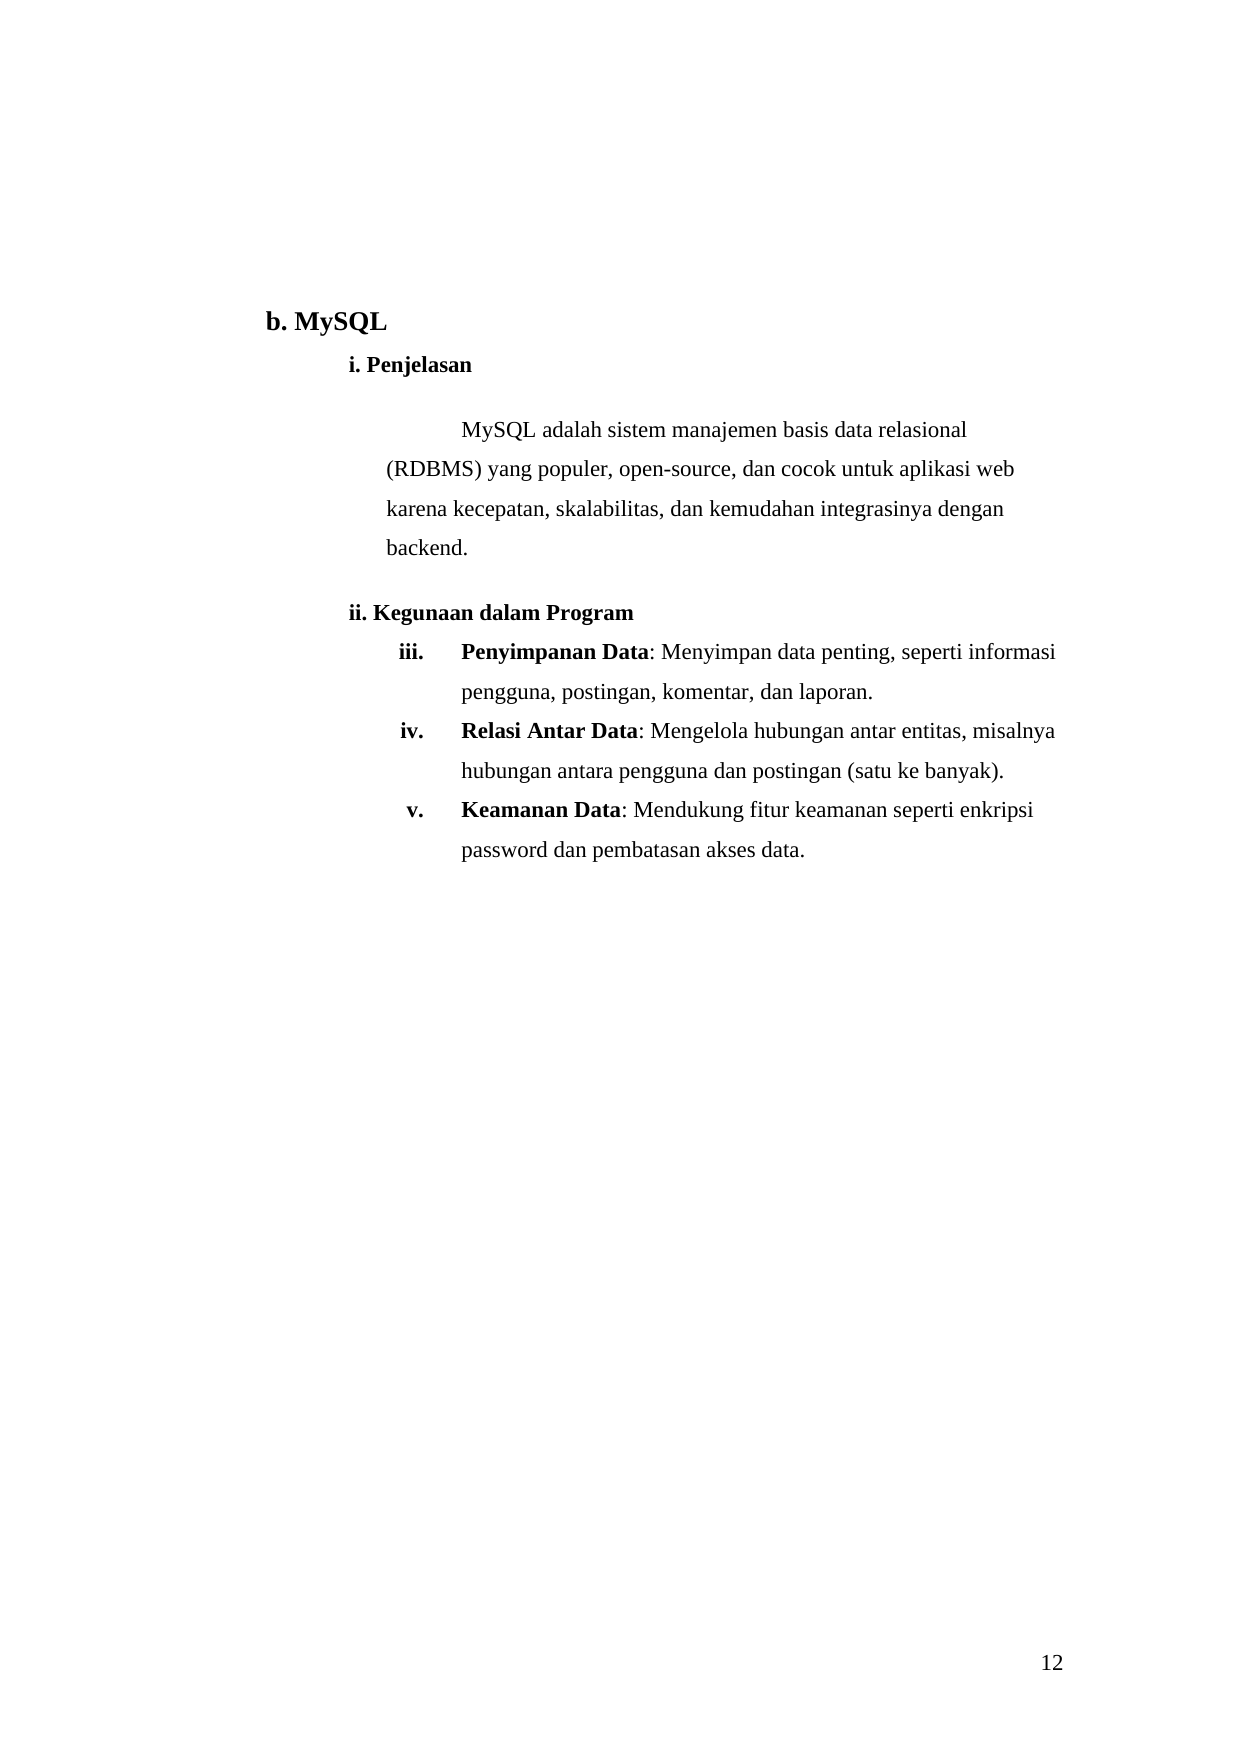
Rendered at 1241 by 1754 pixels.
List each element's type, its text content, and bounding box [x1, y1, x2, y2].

subtitle ii. Kegunaan dalam Program [349, 599, 1063, 625]
subtitle i. Penjelasan [349, 351, 1063, 378]
text MySQL adalah sistem manajemen basis data relasional (RDBMS) yang populer, open-source, dan cocok untuk aplikasi web karena kecepatan, skalabilitas, dan kemudahan integrasinya dengan backend. [386, 416, 1063, 561]
list Penyimpanan Data: Menyimpan data penting, seperti informasi pengguna, postingan, komentar, dan laporan. [424, 638, 1063, 704]
subtitle b. MySQL [266, 305, 1063, 336]
list Relasi Antar Data: Mengelola hubungan antar entitas, misalnya hubungan antara pengguna dan postingan (satu ke banyak). [424, 717, 1063, 783]
list Keamanan Data: Mendukung fitur keamanan seperti enkripsi password dan pembatasan akses data. [424, 796, 1063, 862]
